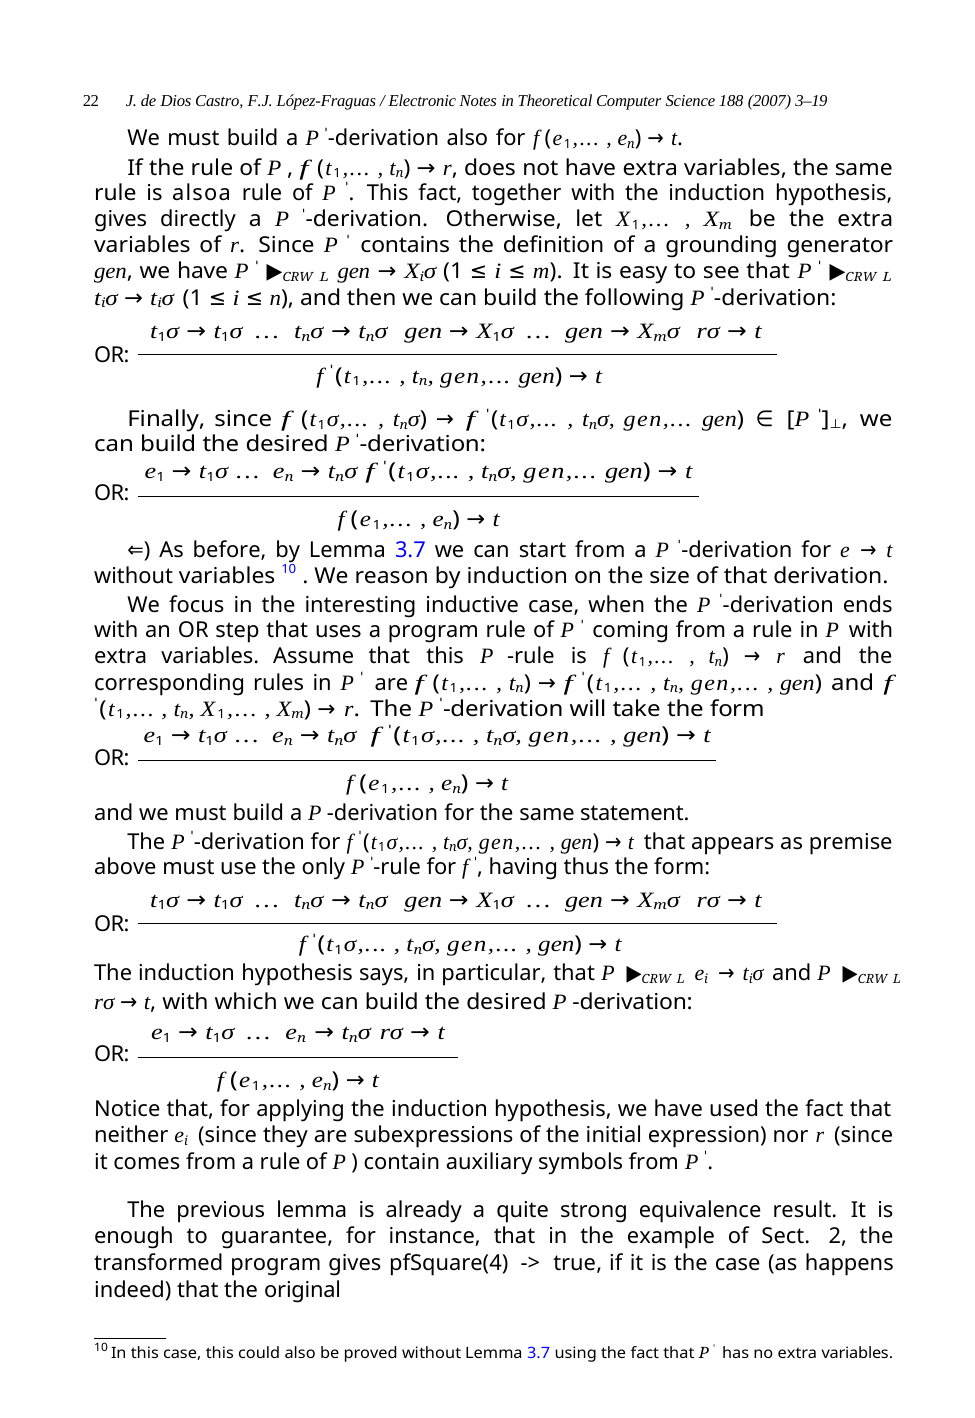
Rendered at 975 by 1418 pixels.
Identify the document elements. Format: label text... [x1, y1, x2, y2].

text OR: [94, 912, 135, 936]
text rσ → t, with which we can build the desired P -derivation: [94, 986, 912, 1016]
text t1σ → t1σ ... tnσ → tnσ gen → X1σ ... gen → Xmσ rσ → t [150, 886, 912, 912]
text e1 → t1σ ... en → tnσ f '(t1σ,... , tnσ, gen,... , gen) → t [88, 723, 766, 748]
text and we must build a P -derivation for the same statement. [94, 796, 912, 826]
text Notice that, for applying the induction hypothesis, we have used the fact that neither ei (since they are subexpressions of the initial expression) nor r (since it comes from a rule of P ) contain auxiliary symbols from P '. [94, 1095, 893, 1175]
text f '(t1,... , tn, gen,... gen) → t [316, 360, 912, 389]
text f (e1,... , en) → t [71, 505, 766, 532]
text The P '-derivation for f '(t1σ,... , tnσ, gen,... , gen) → t that appears as premise above must use the only P '-rule for f ', having thus the form: [94, 828, 893, 881]
text Finally, since f (t1σ,... , tnσ) → f '(t1σ,... , tnσ, gen,... gen) ∈ [P ']⊥, we can build the desired P '-derivation: [94, 406, 893, 458]
text We must build a P '-derivation also for f (e1,... , en) → t. [127, 122, 912, 152]
text e1 → t1σ ... en → tnσ rσ → t [94, 1020, 502, 1044]
text OR: [94, 483, 912, 505]
text f (e1,... , en) → t [94, 1066, 502, 1093]
text 10 In this case, this could also be proved without Lemma 3.7 using the fact that P ' has no extra variables. [94, 1339, 912, 1363]
text We focus in the interesting inductive case, when the P '-derivation ends with an OR step that uses a program rule of P ' coming from a rule in P with extra variables. Assume that this P -rule is f (t1,... , tn) → r and the corresponding rules in P ' are f (t1,... , tn) → f '(t1,... , tn, gen,... , gen) and f '(t1,... , tn, X1,... , Xm) → r. The P '-derivation will take the form [94, 591, 893, 723]
text The previous lemma is already a quite strong equivalence result. It is enough to guarantee, for instance, that in the example of Sect. 2, the transformed program gives pfSquare(4) -> true, if it is the case (as happens indeed) that the original [94, 1196, 893, 1304]
text The induction hypothesis says, in particular, that P ▶CRW L ei → tiσ and P ▶CRW L [94, 958, 912, 986]
text f '(t1σ,... , tnσ, gen,... , gen) → t [299, 928, 912, 958]
text f (e1,... , en) → t [71, 769, 784, 796]
text t1σ → t1σ ... tnσ → tnσ gen → X1σ ... gen → Xmσ rσ → t [150, 317, 912, 344]
text ⇐) As before, by Lemma 3.7 we can start from a P '-derivation for e → t without variables 10 . We reason by induction on the size of that derivation. [94, 537, 893, 589]
text OR: [94, 344, 135, 367]
text e1 → t1σ ... en → tnσ f '(t1σ,... , tnσ, gen,... gen) → t [75, 459, 762, 483]
text If the rule of P , f (t1,... , tn) → r, does not have extra variables, the same rule is alsoa rule of P '. This fact, together with the induction hypothesis, gives directly a P '-derivation. Otherwise, let X1,... , Xm be the extra variables of r. Since P ' contains the definition of a grounding generator gen, we have P ' ▶CRW L gen → Xiσ (1 ≤ i ≤ m). It is easy to see that P ' ▶CRW L tiσ → tiσ (1 ≤ i ≤ n), and then we can build the following P '-derivation: [94, 154, 893, 311]
text OR: [94, 1044, 912, 1066]
text OR: [94, 748, 912, 769]
